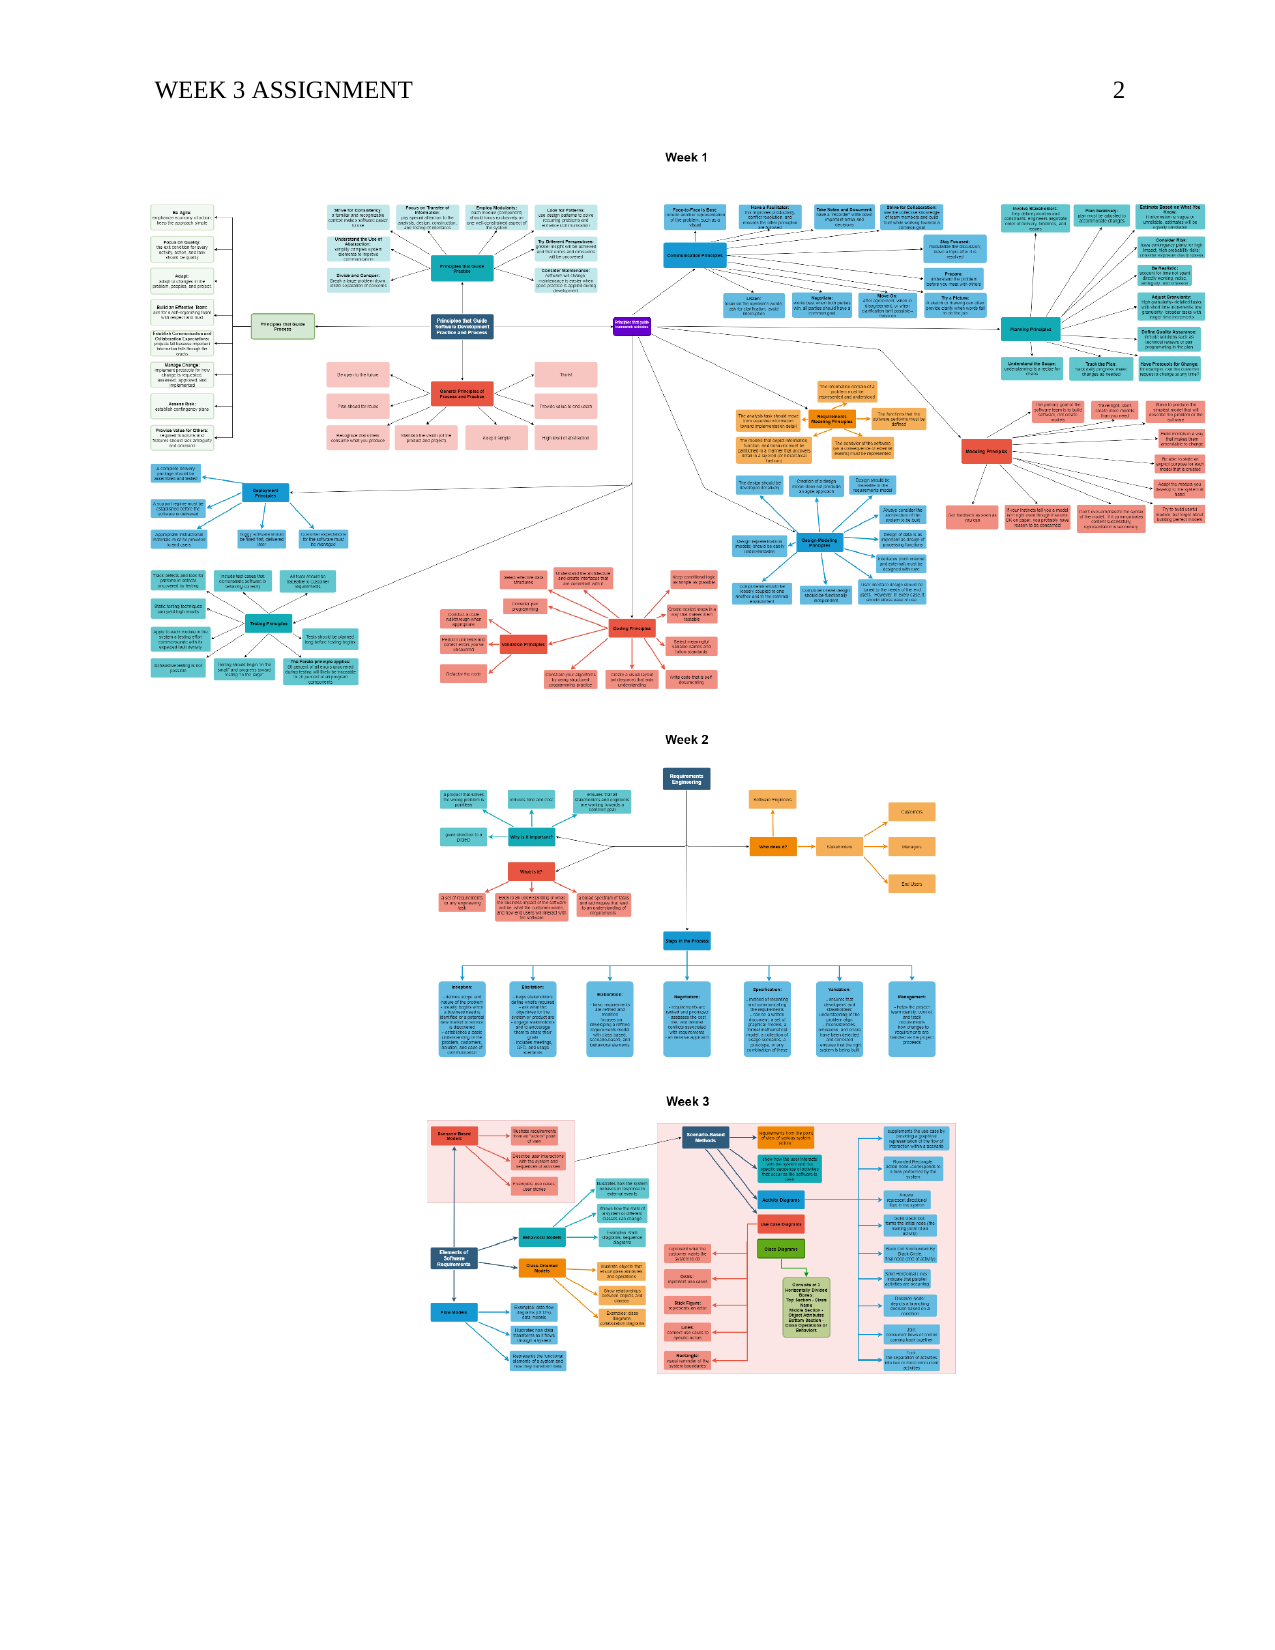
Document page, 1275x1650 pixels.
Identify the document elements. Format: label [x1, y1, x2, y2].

picture [150, 150, 1206, 1374]
